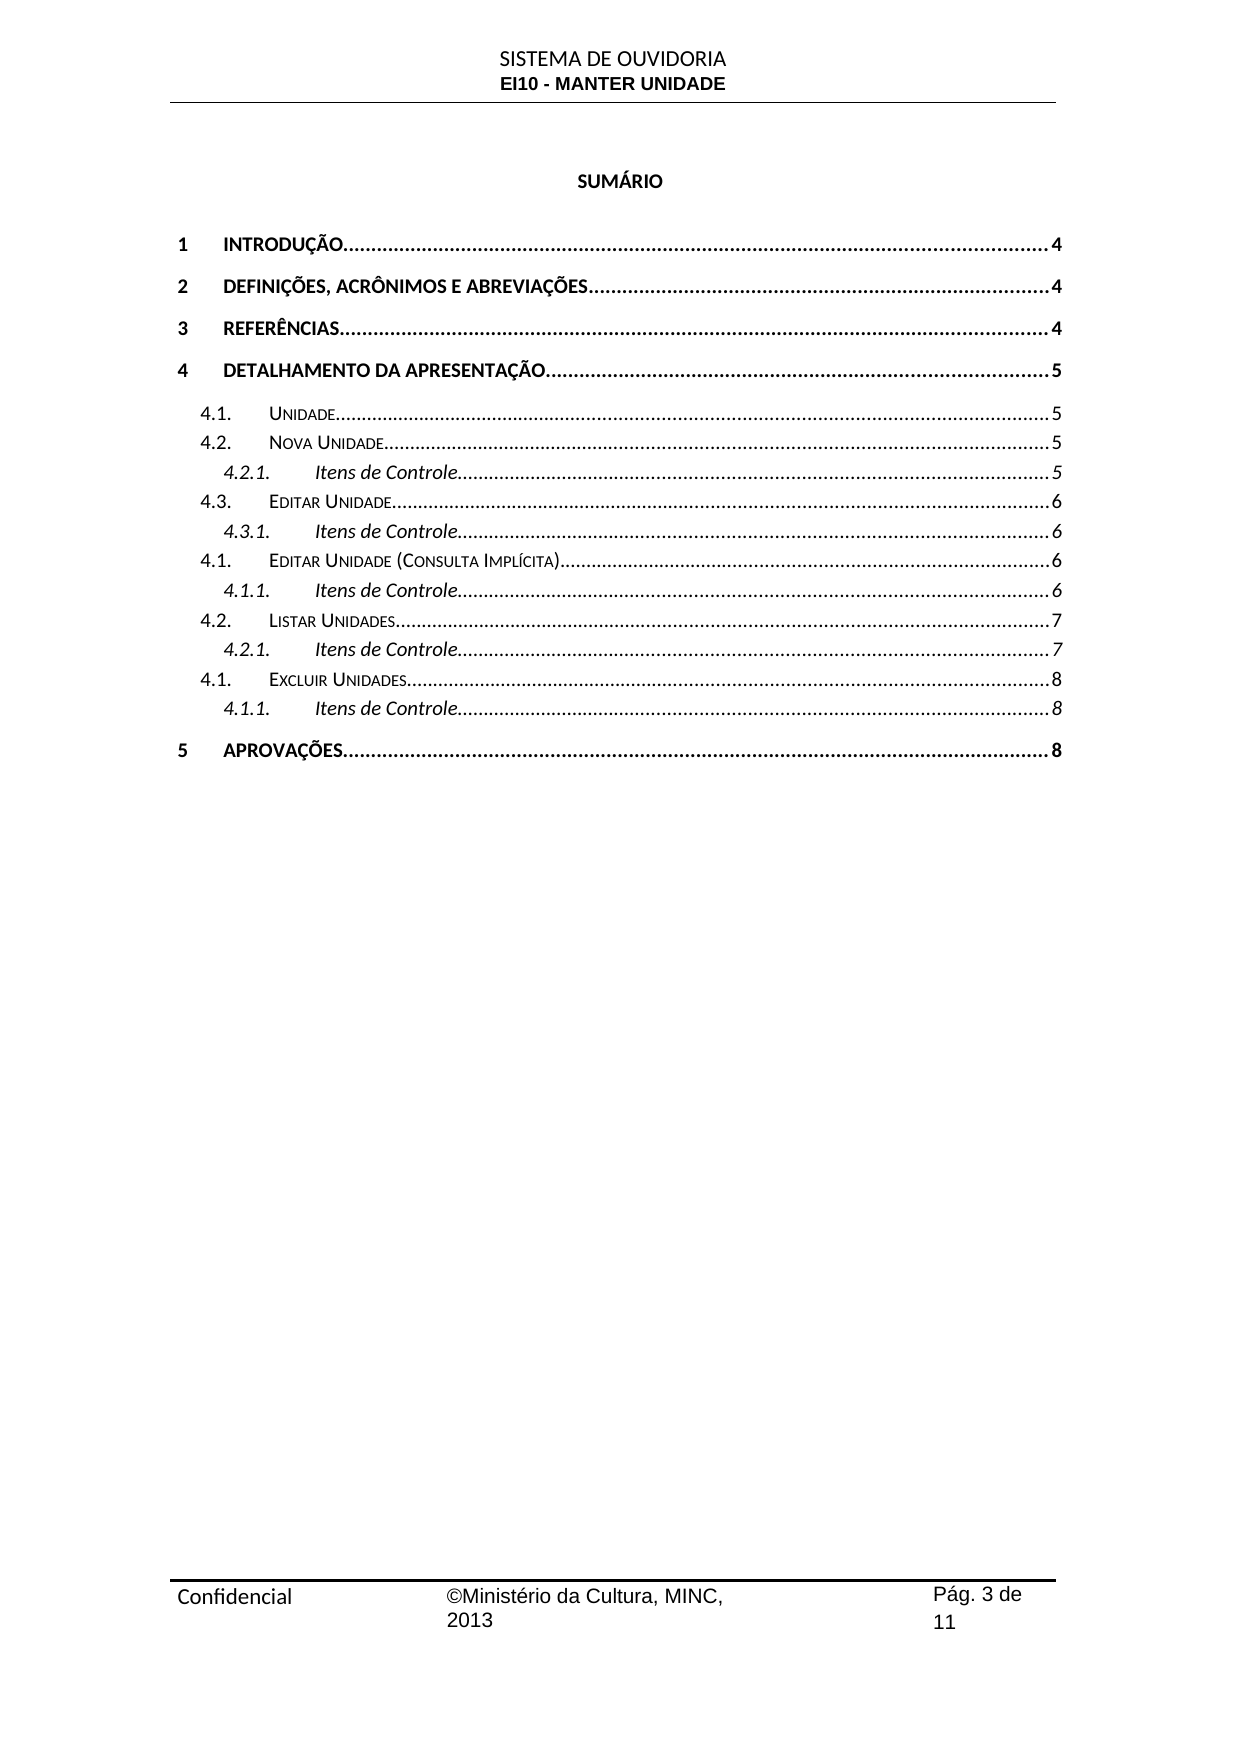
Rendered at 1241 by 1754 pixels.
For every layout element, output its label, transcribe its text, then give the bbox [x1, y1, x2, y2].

text 2 Definições, Acrônimos e Abreviações 4 [177, 273, 1063, 299]
text 4.2. Nova Unidade 5 [200, 429, 1063, 455]
title Sumário [177, 168, 1063, 194]
text 4.2. Listar Unidades 7 [200, 607, 1063, 632]
text 4.2.1. Itens de Controle 5 [223, 459, 1063, 484]
text 1 INTRODUÇÃO 4 [177, 231, 1063, 257]
text 5 Aprovações 8 [177, 738, 1063, 763]
text 3 Referências 4 [177, 316, 1063, 341]
text 4.1.1. Itens de Controle 6 [223, 577, 1063, 603]
text 4.3. Editar Unidade 6 [200, 488, 1063, 514]
text 4.1. Editar Unidade (Consulta Implícita) 6 [200, 548, 1063, 573]
text 4.1. Excluir Unidades 8 [200, 666, 1063, 691]
text 4.1.1. Itens de Controle 8 [223, 696, 1063, 721]
text 4.3.1. Itens de Controle 6 [223, 518, 1063, 543]
text 4.2.1. Itens de Controle 7 [223, 636, 1063, 662]
text 4 Detalhamento da Apresentação 5 [177, 358, 1063, 383]
text 4.1. Unidade 5 [200, 400, 1063, 425]
